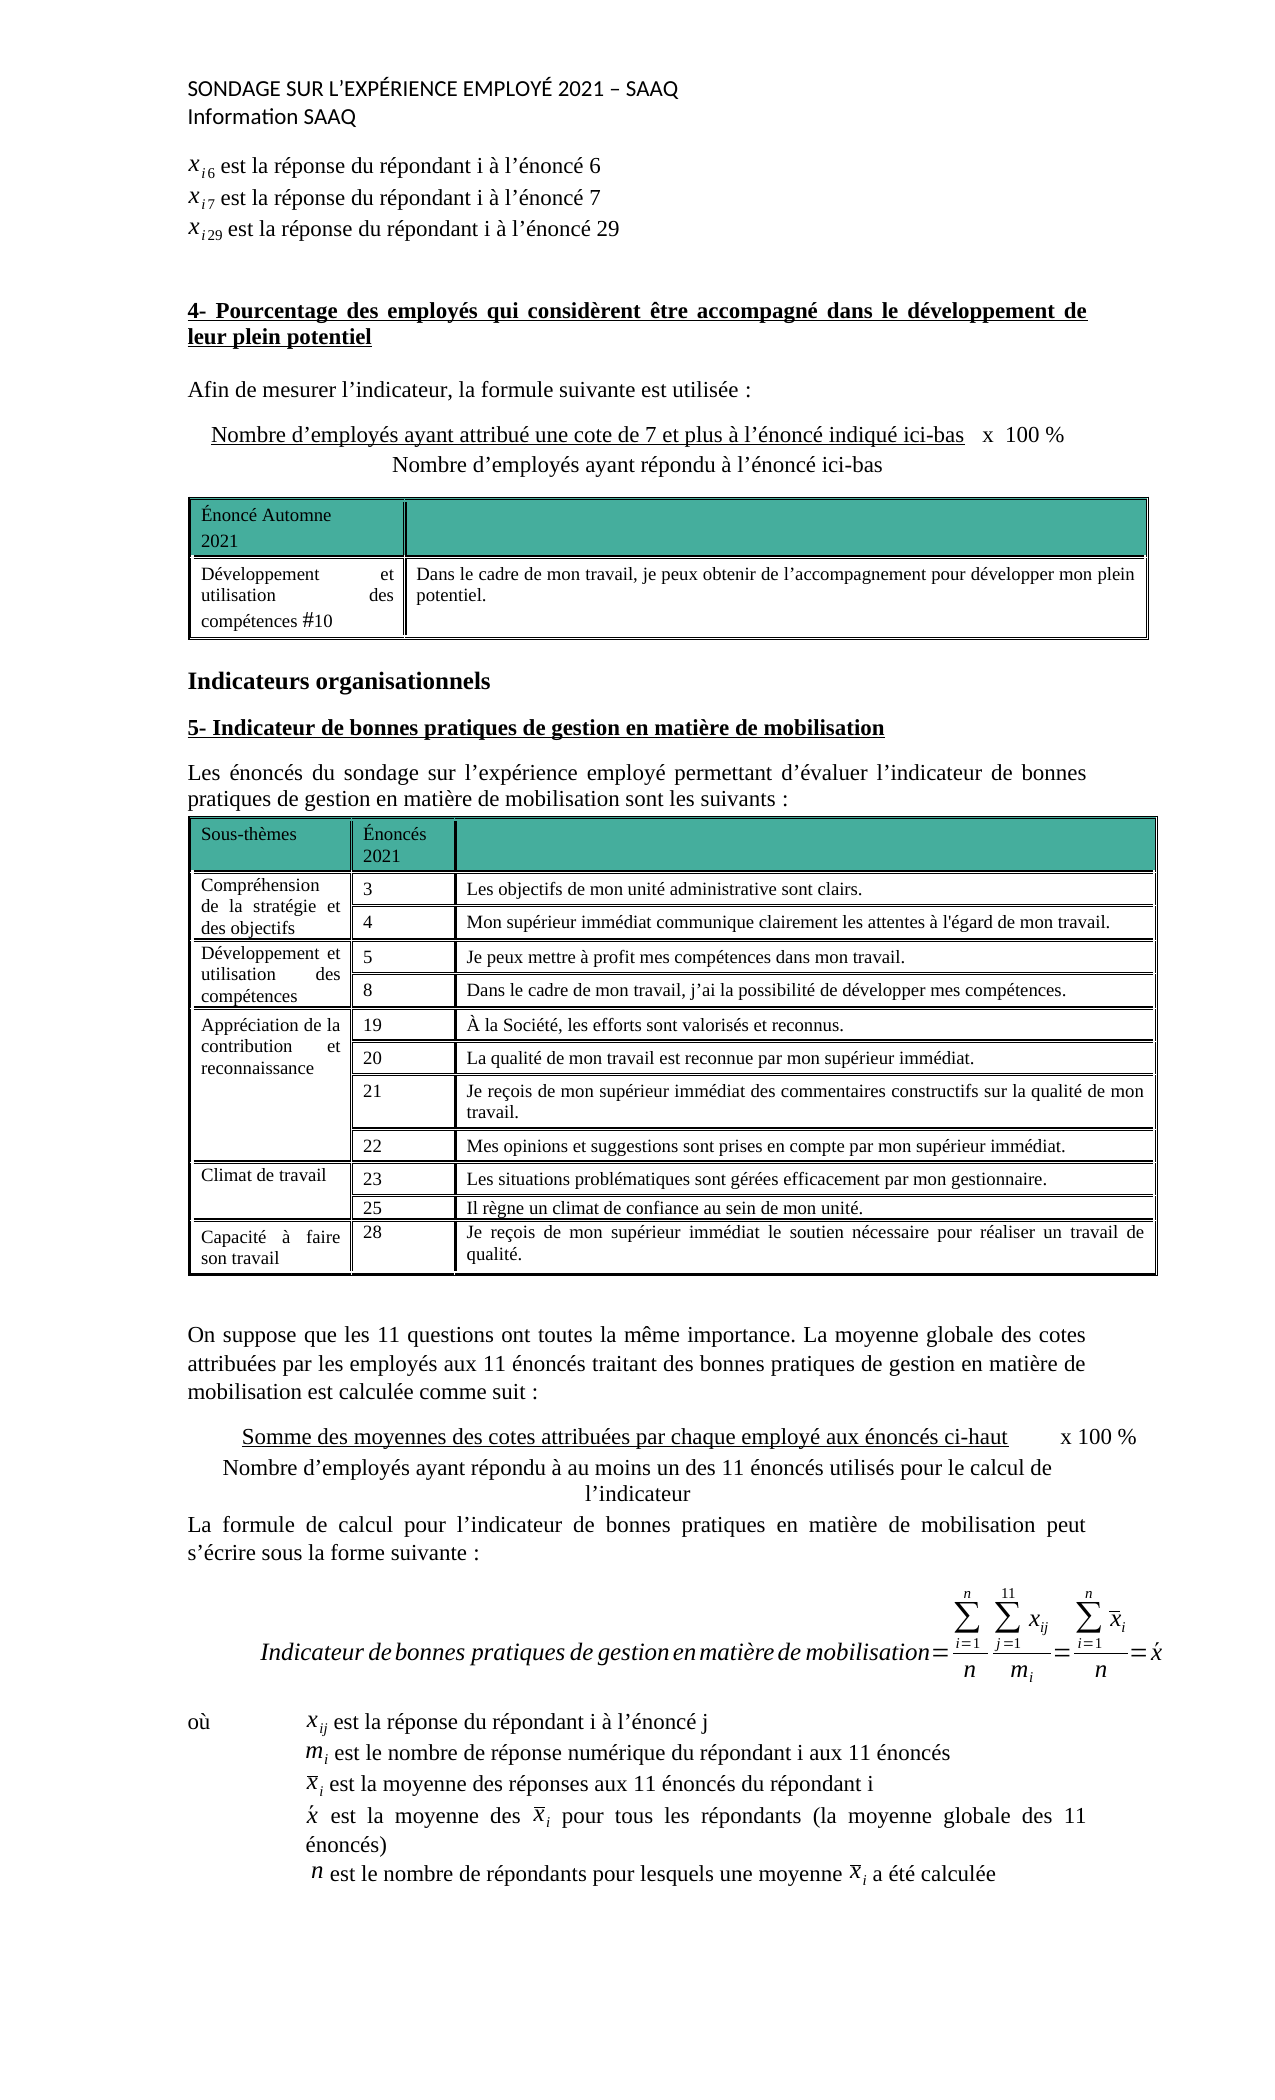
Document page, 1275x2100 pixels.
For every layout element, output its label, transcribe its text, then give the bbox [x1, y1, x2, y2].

text Nombre d’employés ayant attribué une cote de 7 et plus à l’énoncé indiqué ici-bas x 100 % [187, 421, 1088, 447]
text La formule de calcul pour l’indicateur de bonnes pratiques en matière de mobilisation peut s’écrire sous la forme suivante : [187, 1511, 1088, 1565]
table_cell Il règne un climat de confiance au sein de mon unité. [457, 1194, 1155, 1218]
table_cell Développement et utilisation des compétences #10 [191, 555, 405, 636]
text est la réponse du répondant i à l’énoncé 7 [187, 181, 1088, 213]
table_cell 25 [353, 1197, 454, 1218]
text Les énoncés du sondage sur l’expérience employé permettant d’évaluer l’indicateur de bonnes pratiques de gestion en matière de mobilisation sont les suivants : [187, 759, 1088, 812]
table_header Énoncé Automne 2021 [190, 498, 405, 555]
text où est la réponse du répondant i à l’énoncé j [187, 1705, 1088, 1737]
table_cell 3 [353, 874, 454, 903]
table_cell À la Société, les efforts sont valorisés et reconnus. [457, 1006, 1155, 1039]
table_cell 5 [353, 942, 454, 971]
table_cell 21 [353, 1076, 454, 1127]
table_cell La qualité de mon travail est reconnue par mon supérieur immédiat. [457, 1039, 1155, 1072]
table_cell Appréciation de la contribution et reconnaissance [191, 1006, 350, 1160]
text Afin de mesurer l’indicateur, la formule suivante est utilisée : [187, 376, 1088, 402]
table_cell Mes opinions et suggestions sont prises en compte par mon supérieur immédiat. [457, 1127, 1155, 1160]
table_cell Compréhension de la stratégie et des objectifs [191, 870, 350, 938]
text est le nombre de répondants pour lesquels une moyenne a été calculée [305, 1857, 1088, 1888]
table_cell 20 [353, 1043, 454, 1072]
table_cell 28 [352, 1222, 455, 1273]
table_header [455, 819, 1155, 870]
table_cell 23 [353, 1164, 454, 1193]
table_header [405, 500, 1146, 555]
table_cell Climat de travail [191, 1160, 350, 1218]
table_cell Capacité à faire son travail [191, 1218, 352, 1273]
text Indicateurs organisationnels [187, 666, 1088, 695]
table_header Énoncés 2021 [352, 817, 455, 870]
table_cell Mon supérieur immédiat communique clairement les attentes à l'égard de mon travail. [457, 904, 1155, 938]
text Nombre d’employés ayant répondu à l’énoncé ici-bas [187, 451, 1088, 478]
table_cell Je peux mettre à profit mes compétences dans mon travail. [457, 938, 1155, 971]
text 4- Pourcentage des employés qui considèrent être accompagné dans le développement de leur plein potentiel [187, 321, 1088, 349]
table_cell Dans le cadre de mon travail, j’ai la possibilité de développer mes compétences. [457, 971, 1155, 1006]
table_cell Les objectifs de mon unité administrative sont clairs. [457, 870, 1155, 903]
table_cell Développement et utilisation des compétences [191, 938, 350, 1006]
text 5- Indicateur de bonnes pratiques de gestion en matière de mobilisation [187, 714, 1206, 740]
table_header Sous-thèmes [191, 819, 352, 870]
table_cell Je reçois de mon supérieur immédiat le soutien nécessaire pour réaliser un travail de qualité. [455, 1218, 1155, 1273]
table_cell 8 [353, 975, 454, 1006]
text Somme des moyennes des cotes attribuées par chaque employé aux énoncés ci-haut x 100 % [187, 1423, 1191, 1449]
text est le nombre de réponse numérique du répondant i aux 11 énoncés [202, 1737, 1088, 1768]
text 4- Pourcentage des employés qui considèrent être accompagné dans le développement de leur plein potentiel [187, 297, 1088, 320]
text est la moyenne des réponses aux 11 énoncés du répondant i [202, 1768, 1088, 1799]
table_cell 4 [353, 907, 454, 938]
text est la réponse du répondant i à l’énoncé 6 [187, 150, 1088, 181]
text est la réponse du répondant i à l’énoncé 29 [187, 213, 1088, 244]
table_cell Les situations problématiques sont gérées efficacement par mon gestionnaire. [457, 1160, 1155, 1193]
text est la moyenne des pour tous les répondants (la moyenne globale des 11 énoncés) [202, 1799, 1088, 1857]
text Nombre d’employés ayant répondu à au moins un des 11 énoncés utilisés pour le calcul de l’indicateur [187, 1454, 1088, 1506]
table_cell 22 [353, 1131, 454, 1160]
table_cell 19 [353, 1010, 454, 1039]
table_cell Je reçois de mon supérieur immédiat des commentaires constructifs sur la qualité de mon travail. [457, 1073, 1155, 1127]
table_cell Dans le cadre de mon travail, je peux obtenir de l’accompagnement pour développer mon plein potentiel. [405, 555, 1146, 636]
text On suppose que les 11 questions ont toutes la même importance. La moyenne globale des cotes attribuées par les employés aux 11 énoncés traitant des bonnes pratiques de gestion en matière de mobilisation est calculée comme suit : [187, 1321, 1088, 1404]
